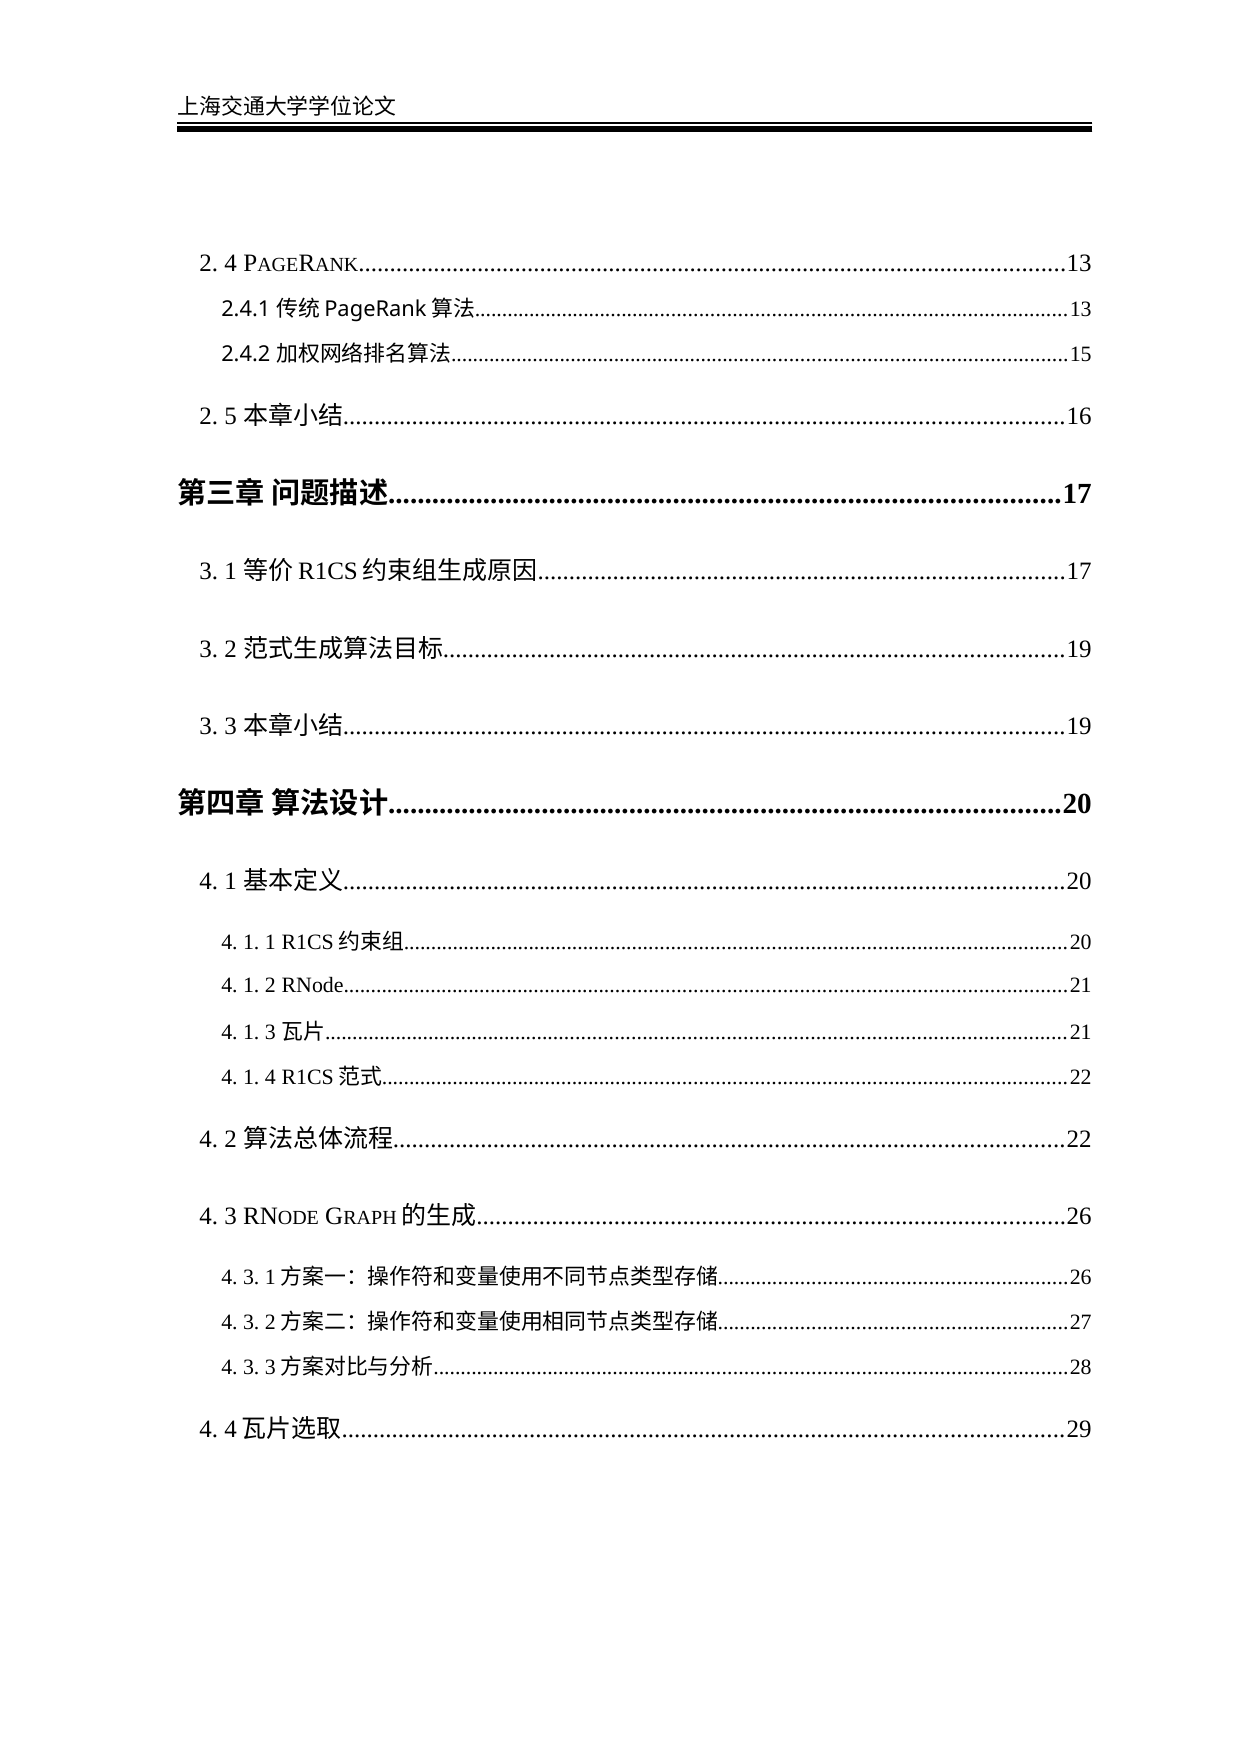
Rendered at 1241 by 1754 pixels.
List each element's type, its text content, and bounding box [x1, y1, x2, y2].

text 4. 4瓦片选取 29 [199, 1394, 1092, 1459]
text 2.4.1 传统PageRank算法 13 [221, 291, 1092, 324]
text 3. 1 等价R1CS约束组生成原因 17 [199, 536, 1092, 601]
text 4. 1. 4 R1CS范式 22 [221, 1059, 1092, 1091]
text 3. 3 本章小结 19 [199, 691, 1092, 756]
text 第三章 问题描述 17 [177, 459, 1092, 524]
text 4. 3. 2方案二：操作符和变量使用相同节点类型存储 27 [221, 1304, 1092, 1336]
text 4. 3. 3方案对比与分析 28 [221, 1349, 1092, 1381]
text 4. 2 算法总体流程 22 [199, 1104, 1092, 1169]
text 4. 1 基本定义 20 [199, 846, 1092, 911]
text 4. 3. 1方案一：操作符和变量使用不同节点类型存储 26 [221, 1259, 1092, 1291]
text 4. 1. 1 R1CS约束组 20 [221, 924, 1092, 956]
text 3. 2 范式生成算法目标 19 [199, 614, 1092, 679]
text 4. 3 RNode Graph的生成 26 [199, 1181, 1092, 1246]
text 4. 1. 2 RNode 21 [221, 969, 1092, 1001]
text 2.4.2 加权网络排名算法 15 [221, 336, 1092, 369]
text 4. 1. 3 瓦片 21 [221, 1014, 1092, 1046]
text 第四章 算法设计 20 [177, 769, 1092, 834]
text 2. 4 PageRank 13 [199, 246, 1092, 279]
text 2. 5 本章小结 16 [199, 381, 1092, 446]
